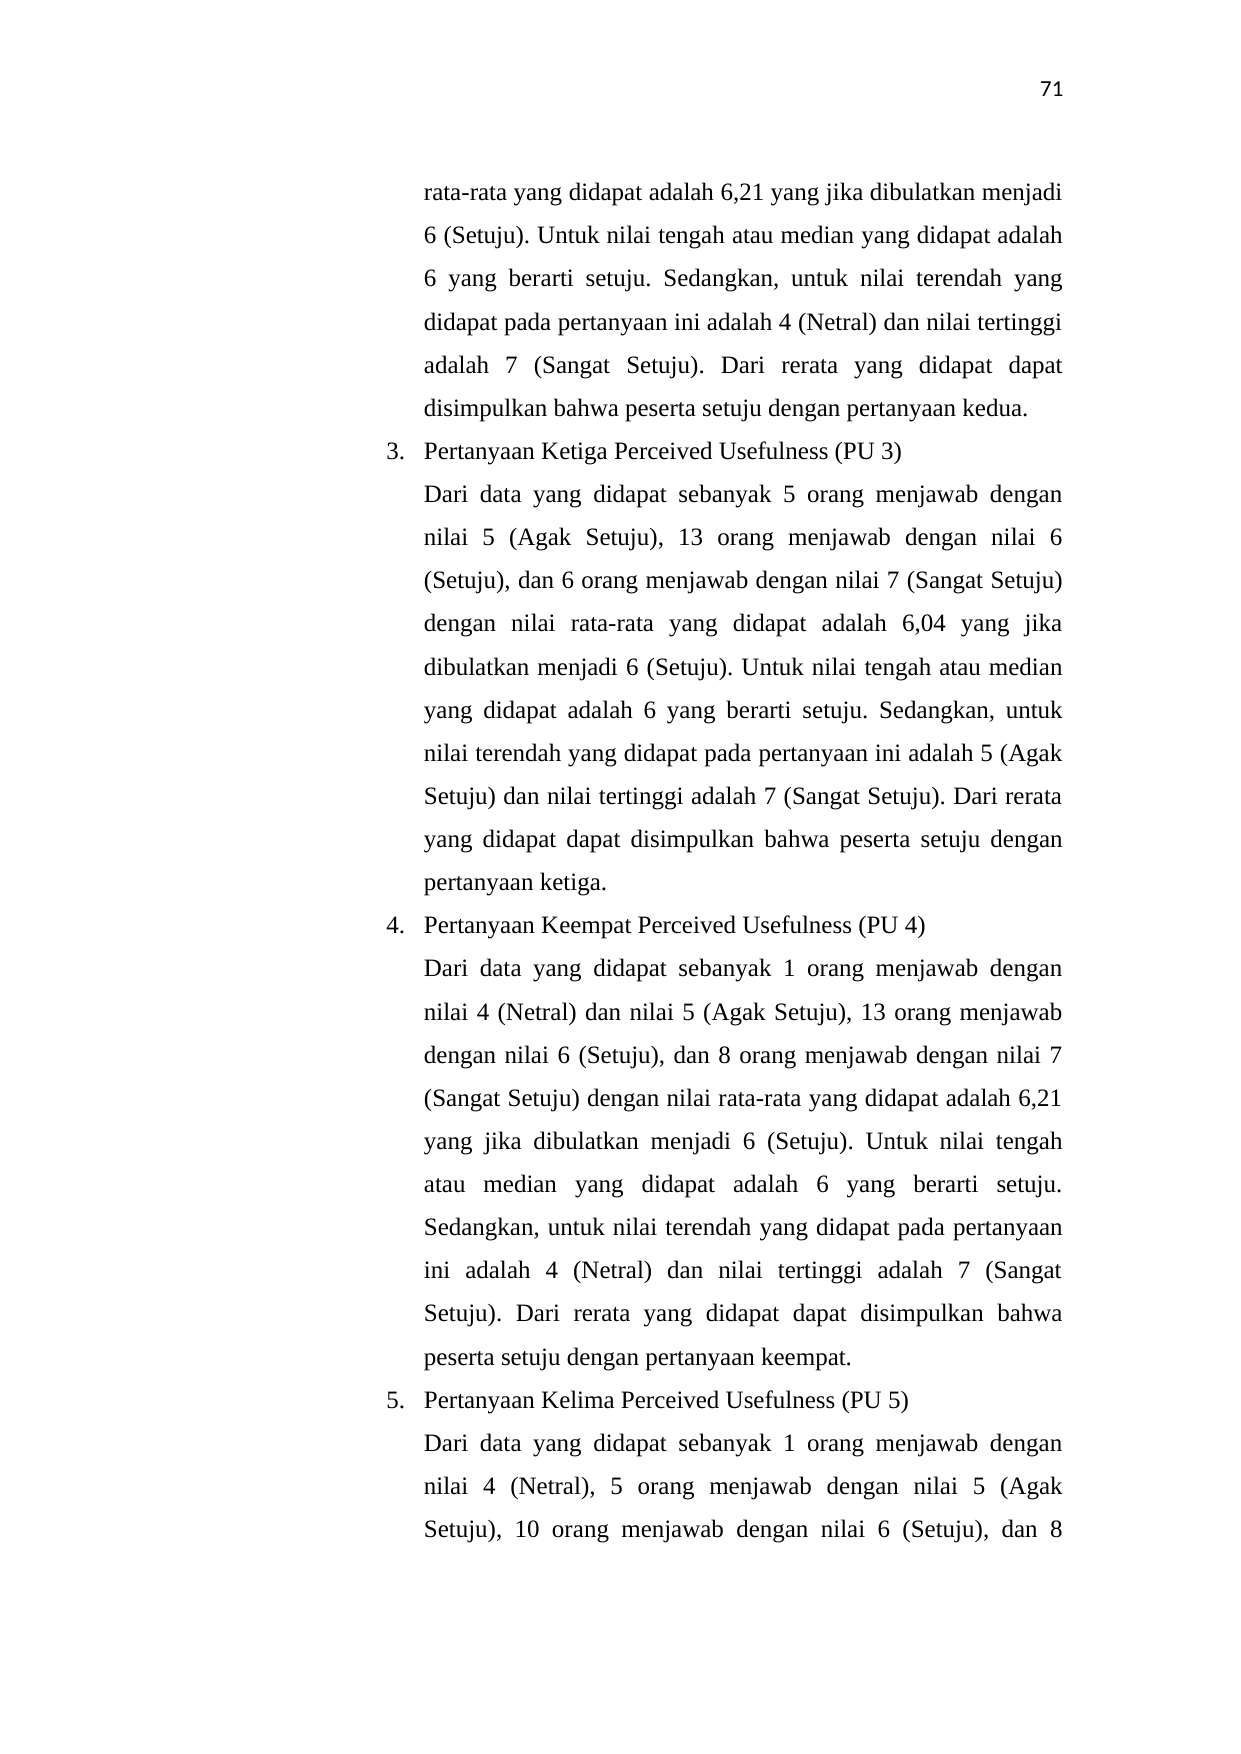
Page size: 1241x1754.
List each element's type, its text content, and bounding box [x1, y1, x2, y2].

list Dari data yang didapat sebanyak 5 orang menjawab dengan nilai 5 (Agak Setuju), 13 orang menjawab dengan nilai 6 (Setuju), dan 6 orang menjawab dengan nilai 7 (Sangat Setuju) dengan nilai rata-rata yang didapat adalah 6,04 yang jika dibulatkan menjadi 6 (Setuju). Untuk nilai tengah atau median yang didapat adalah 6 yang berarti setuju. Sedangkan, untuk nilai terendah yang didapat pada pertanyaan ini adalah 5 (Agak Setuju) dan nilai tertinggi adalah 7 (Sangat Setuju). Dari rerata yang didapat dapat disimpulkan bahwa peserta setuju dengan pertanyaan ketiga. [424, 479, 1063, 896]
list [424, 177, 1063, 422]
list Pertanyaan Keempat Perceived Usefulness (PU 4) [386, 910, 1063, 939]
list Dari data yang didapat sebanyak 1 orang menjawab dengan nilai 4 (Netral) dan nilai 5 (Agak Setuju), 13 orang menjawab dengan nilai 6 (Setuju), dan 8 orang menjawab dengan nilai 7 (Sangat Setuju) dengan nilai rata-rata yang didapat adalah 6,21 yang jika dibulatkan menjadi 6 (Setuju). Untuk nilai tengah atau median yang didapat adalah 6 yang berarti setuju. Sedangkan, untuk nilai terendah yang didapat pada pertanyaan ini adalah 4 (Netral) dan nilai tertinggi adalah 7 (Sangat Setuju). Dari rerata yang didapat dapat disimpulkan bahwa peserta setuju dengan pertanyaan keempat. [424, 953, 1063, 1370]
list Pertanyaan Ketiga Perceived Usefulness (PU 3) [386, 436, 1063, 465]
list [424, 1428, 1063, 1543]
list Pertanyaan Kelima Perceived Usefulness (PU 5) [386, 1385, 1063, 1413]
